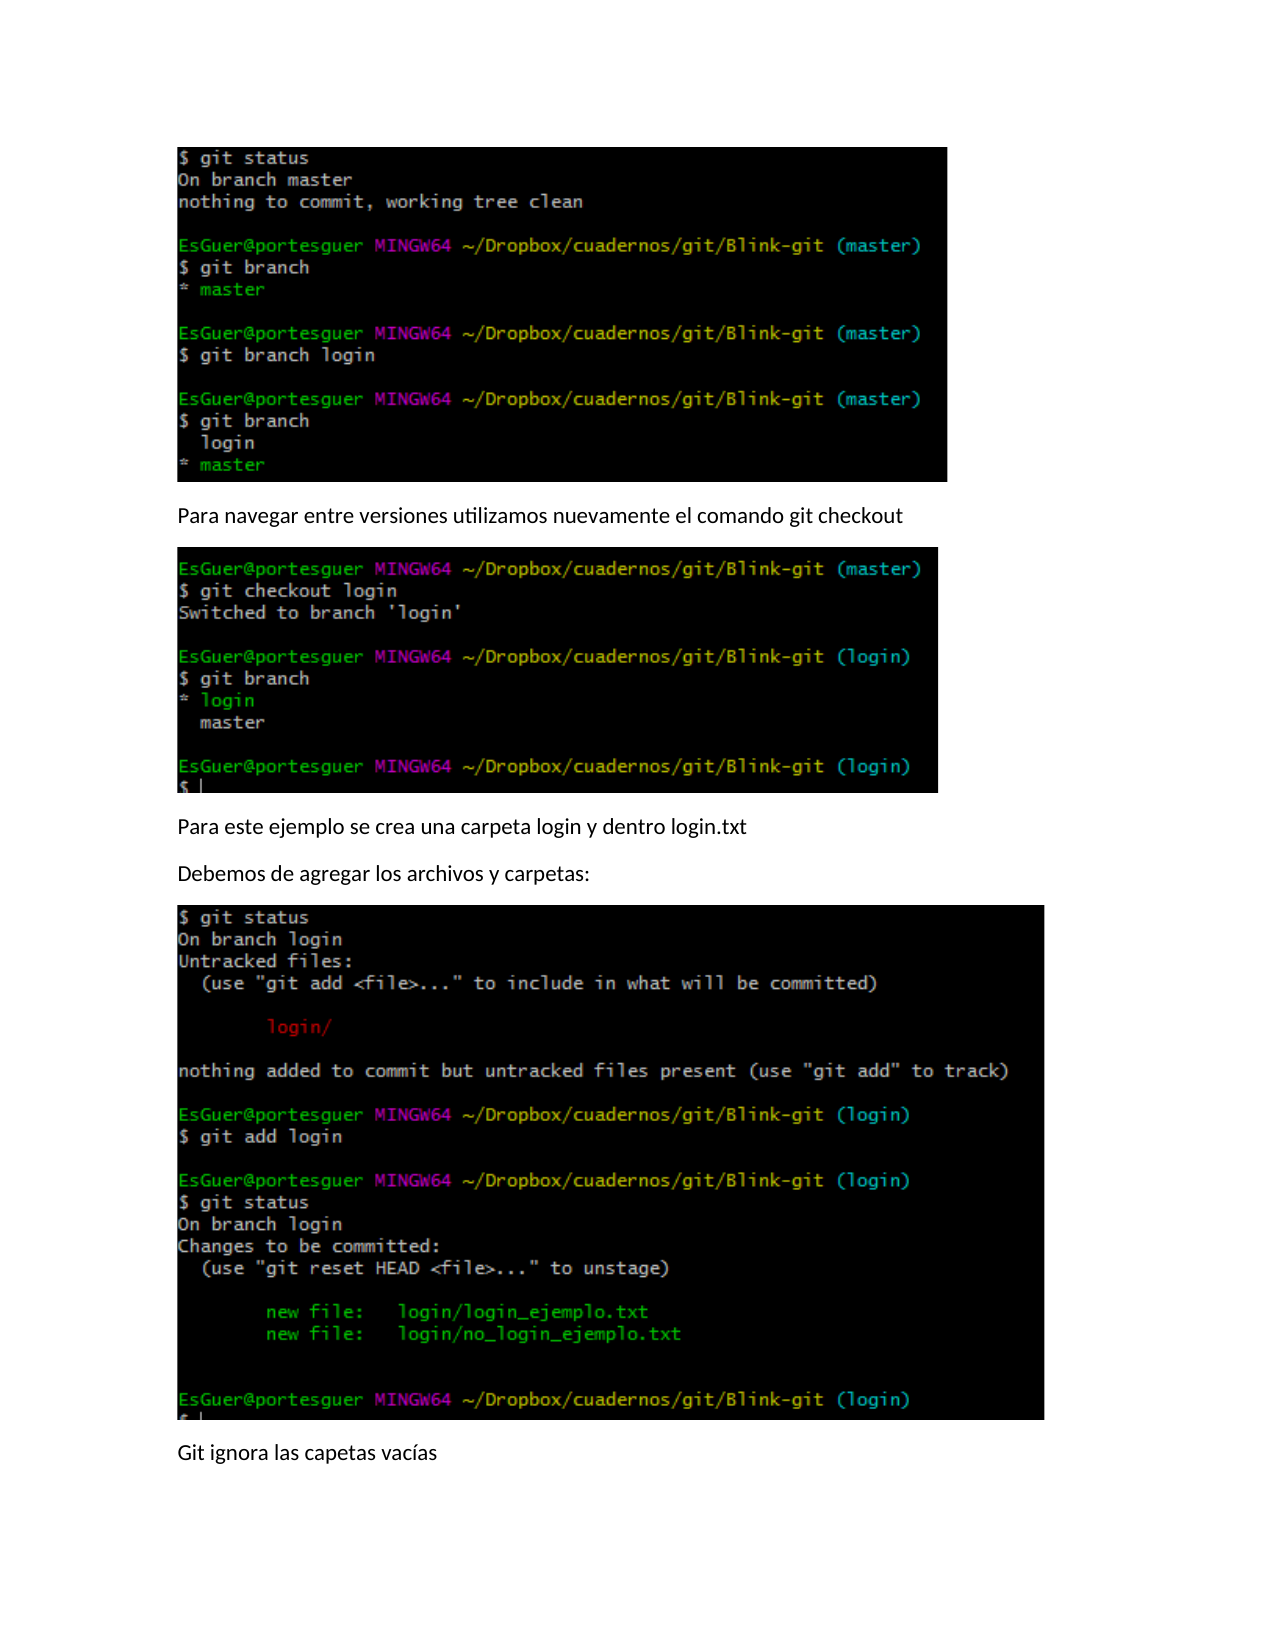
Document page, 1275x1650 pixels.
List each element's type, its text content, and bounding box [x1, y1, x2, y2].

picture [177, 905, 1045, 1420]
picture [177, 547, 939, 793]
text Git ignora las capetas vacías [177, 1438, 1098, 1467]
picture [177, 147, 948, 482]
text Para este ejemplo se crea una carpeta login y dentro login.txt [177, 812, 1098, 840]
text Debemos de agregar los archivos y carpetas: [177, 859, 1098, 887]
text Para navegar entre versiones utilizamos nuevamente el comando git checkout [177, 501, 1098, 529]
